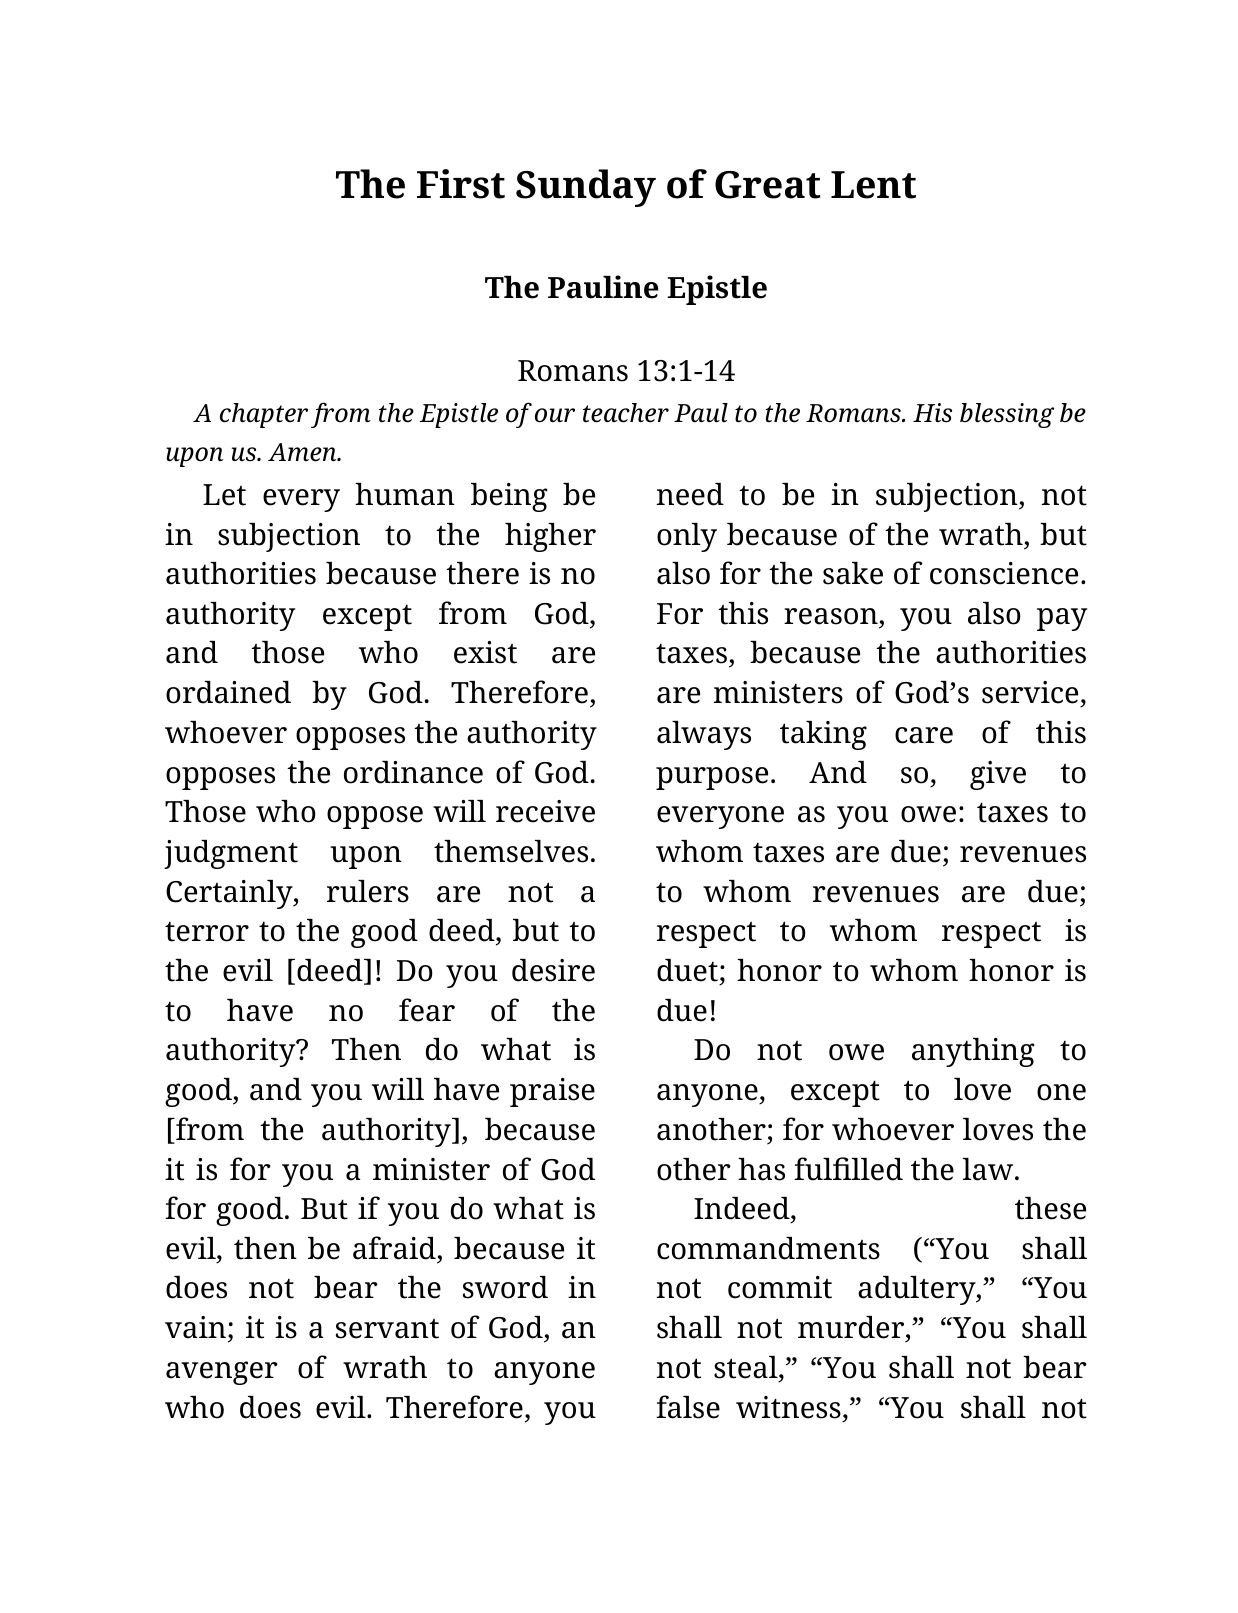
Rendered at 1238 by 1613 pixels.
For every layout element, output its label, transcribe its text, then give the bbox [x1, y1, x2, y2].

subtitle Romans 13:1-14 [165, 350, 1087, 390]
subtitle The First Sunday of Great Lent [165, 158, 1087, 209]
text A chapter from the Epistle of our teacher Paul to the Romans. His blessing be upon us. Amen. [165, 396, 1087, 469]
text Let every human being be in subjection to the higher authorities because there is no authority except from God, and those who exist are ordained by God. Therefore, whoever opposes the authority opposes the ordinance of God. Those who oppose will receive judgment upon themselves. Certainly, rulers are not a terror to the good deed, but to the evil [deed]! Do you desire to have no fear of the authority? Then do what is good, and you will have praise [from the authority], because it is for you a minister of God for good. But if you do what is evil, then be afraid, because it does not bear the sword in vain; it is a servant of God, an avenger of wrath to anyone who does evil. Therefore, you need to be in subjection, not only because of the wrath, but also for the sake of conscience. For this reason, you also pay taxes, because the authorities are ministers of God’s service, always taking care of this purpose. And so, give to everyone as you owe: taxes to whom taxes are due; revenues to whom revenues are due; respect to whom respect is duet; honor to whom honor is due! [165, 474, 597, 1427]
text Let every human being be in subjection to the higher authorities because there is no authority except from God, and those who exist are ordained by God. Therefore, whoever opposes the authority opposes the ordinance of God. Those who oppose will receive judgment upon themselves. Certainly, rulers are not a terror to the good deed, but to the evil [deed]! Do you desire to have no fear of the authority? Then do what is good, and you will have praise [from the authority], because it is for you a minister of God for good. But if you do what is evil, then be afraid, because it does not bear the sword in vain; it is a servant of God, an avenger of wrath to anyone who does evil. Therefore, you need to be in subjection, not only because of the wrath, but also for the sake of conscience. For this reason, you also pay taxes, because the authorities are ministers of God’s service, always taking care of this purpose. And so, give to everyone as you owe: taxes to whom taxes are due; revenues to whom revenues are due; respect to whom respect is duet; honor to whom honor is due! [656, 474, 1087, 1030]
subtitle The Pauline Epistle [165, 267, 1087, 307]
text Do not owe anything to anyone, except to love one another; for whoever loves the other has fulfilled the law. [656, 1030, 1087, 1188]
